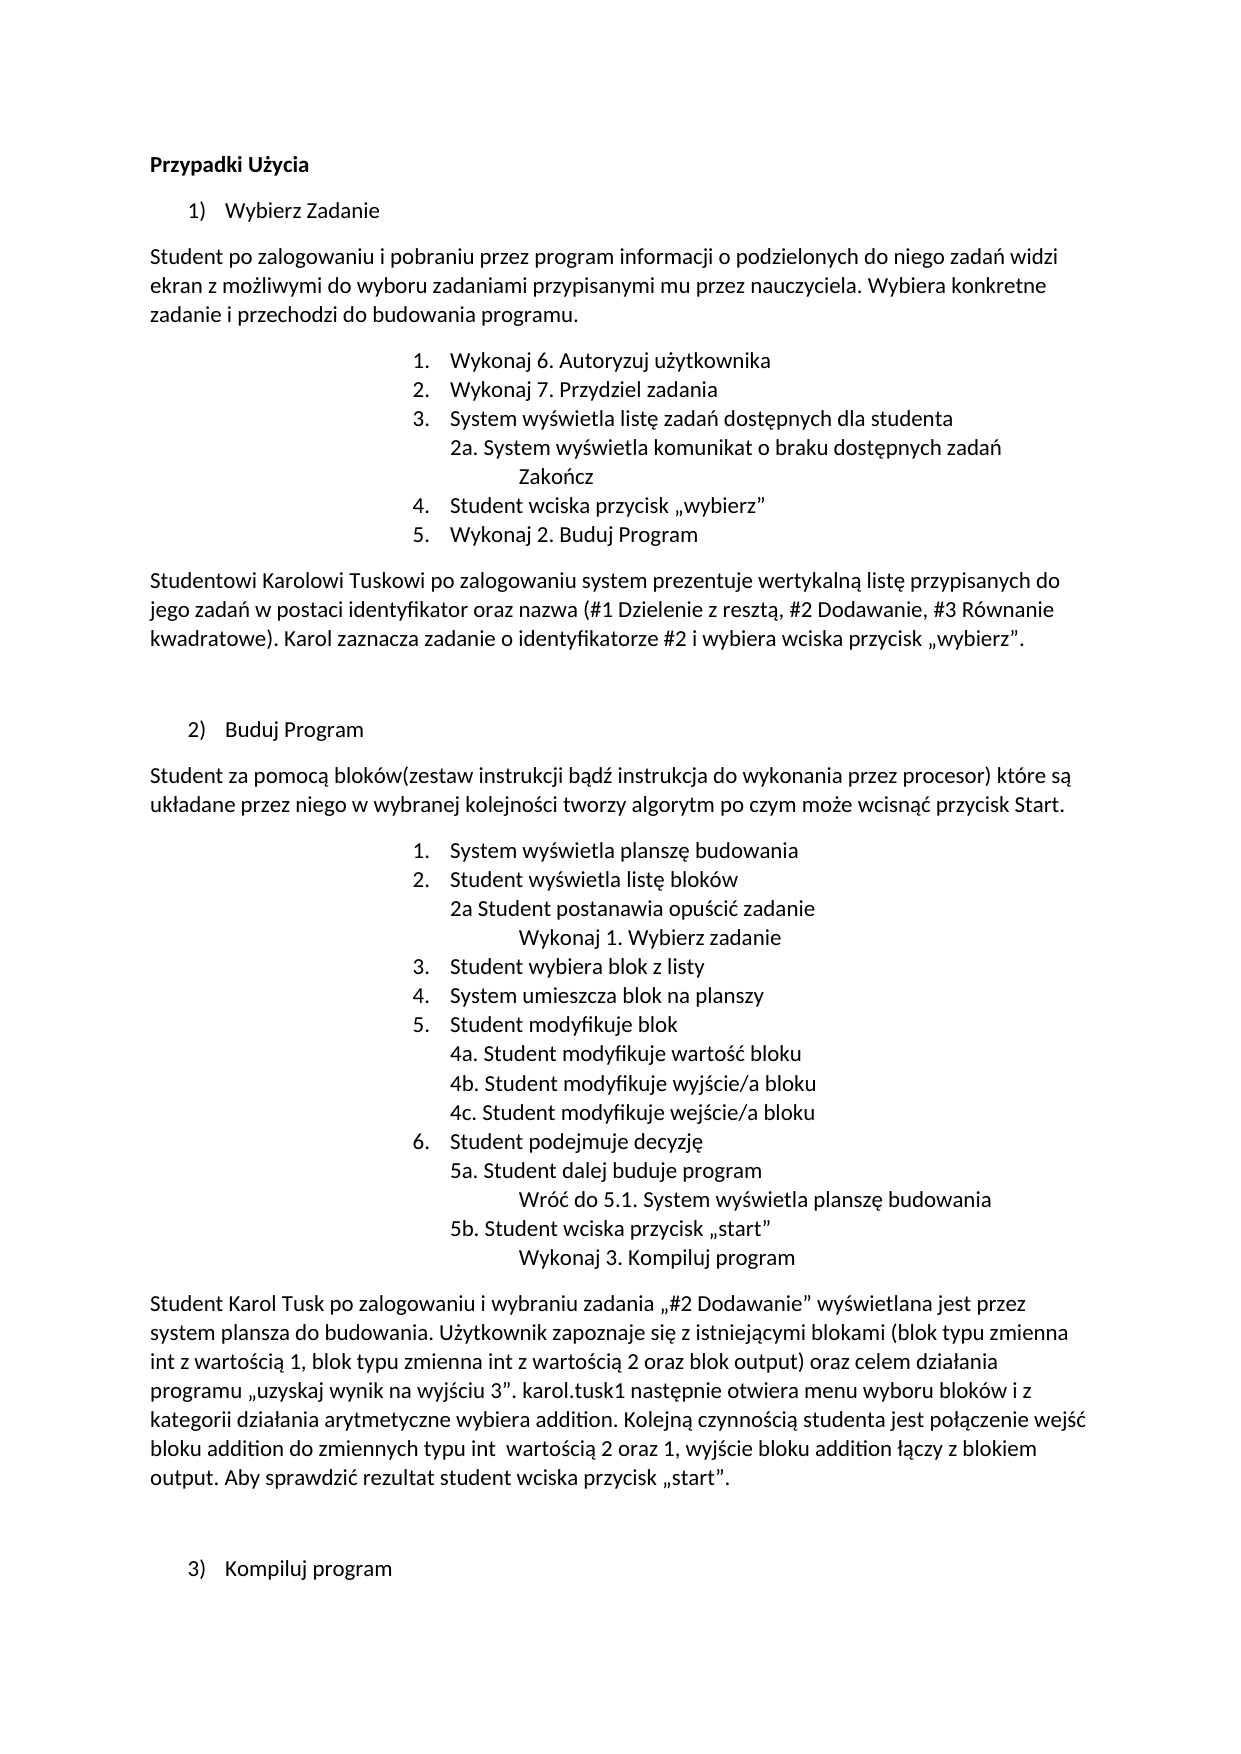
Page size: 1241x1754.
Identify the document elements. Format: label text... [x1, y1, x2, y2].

list Student wybiera blok z listy [412, 952, 1090, 980]
list System wyświetla listę zadań dostępnych dla studenta [412, 404, 1090, 432]
list Wykonaj 7. Przydziel zadania [412, 375, 1090, 403]
list Student wyświetla listę bloków [412, 865, 1090, 893]
list Wykonaj 3. Kompiluj program [450, 1243, 1090, 1271]
text Student po zalogowaniu i pobraniu przez program informacji o podzielonych do niego zadań widzi ekran z możliwymi do wyboru zadaniami przypisanymi mu przez nauczyciela. Wybiera konkretne zadanie i przechodzi do budowania programu. [150, 242, 1090, 328]
list Wybierz Zadanie [187, 196, 1090, 224]
list 4c. Student modyfikuje wejście/a bloku [450, 1098, 1090, 1126]
list Buduj Program [187, 716, 1090, 744]
list 2a Student postanawia opuścić zadanie [450, 894, 1090, 922]
list Wykonaj 6. Autoryzuj użytkownika [412, 346, 1090, 374]
list Wróć do 5.1. System wyświetla planszę budowania [450, 1185, 1090, 1213]
list Student podejmuje decyzję [412, 1127, 1090, 1155]
text Przypadki Użycia [150, 150, 1090, 178]
list 5b. Student wciska przycisk „start” [450, 1214, 1090, 1242]
list Wykonaj 1. Wybierz zadanie [450, 923, 1090, 951]
text Studentowi Karolowi Tuskowi po zalogowaniu system prezentuje wertykalną listę przypisanych do jego zadań w postaci identyfikator oraz nazwa (#1 Dzielenie z resztą, #2 Dodawanie, #3 Równanie kwadratowe). Karol zaznacza zadanie o identyfikatorze #2 i wybiera wciska przycisk „wybierz”. [150, 566, 1090, 652]
list Student wciska przycisk „wybierz” [412, 491, 1090, 519]
list Student modyfikuje blok [412, 1011, 1090, 1038]
list 4b. Student modyfikuje wyjście/a bloku [450, 1069, 1090, 1097]
text Student Karol Tusk po zalogowaniu i wybraniu zadania „#2 Dodawanie” wyświetlana jest przez system plansza do budowania. Użytkownik zapoznaje się z istniejącymi blokami (blok typu zmienna int z wartością 1, blok typu zmienna int z wartością 2 oraz blok output) oraz celem działania programu „uzyskaj wynik na wyjściu 3”. karol.tusk1 następnie otwiera menu wyboru bloków i z kategorii działania arytmetyczne wybiera addition. Kolejną czynnością studenta jest połączenie wejść bloku addition do zmiennych typu int wartością 2 oraz 1, wyjście bloku addition łączy z blokiem output. Aby sprawdzić rezultat student wciska przycisk „start”. [150, 1289, 1090, 1491]
list System wyświetla planszę budowania [412, 836, 1090, 864]
text Student za pomocą bloków(zestaw instrukcji bądź instrukcja do wykonania przez procesor) które są układane przez niego w wybranej kolejności tworzy algorytm po czym może wcisnąć przycisk Start. [150, 761, 1090, 818]
list Wykonaj 2. Buduj Program [412, 520, 1090, 548]
list System umieszcza blok na planszy [412, 981, 1090, 1009]
list 4a. Student modyfikuje wartość bloku [450, 1039, 1090, 1068]
list 2a. System wyświetla komunikat o braku dostępnych zadań [450, 433, 1090, 461]
list 5a. Student dalej buduje program [450, 1156, 1090, 1184]
list Kompiluj program [187, 1554, 1090, 1583]
list Zakończ [450, 462, 1090, 490]
